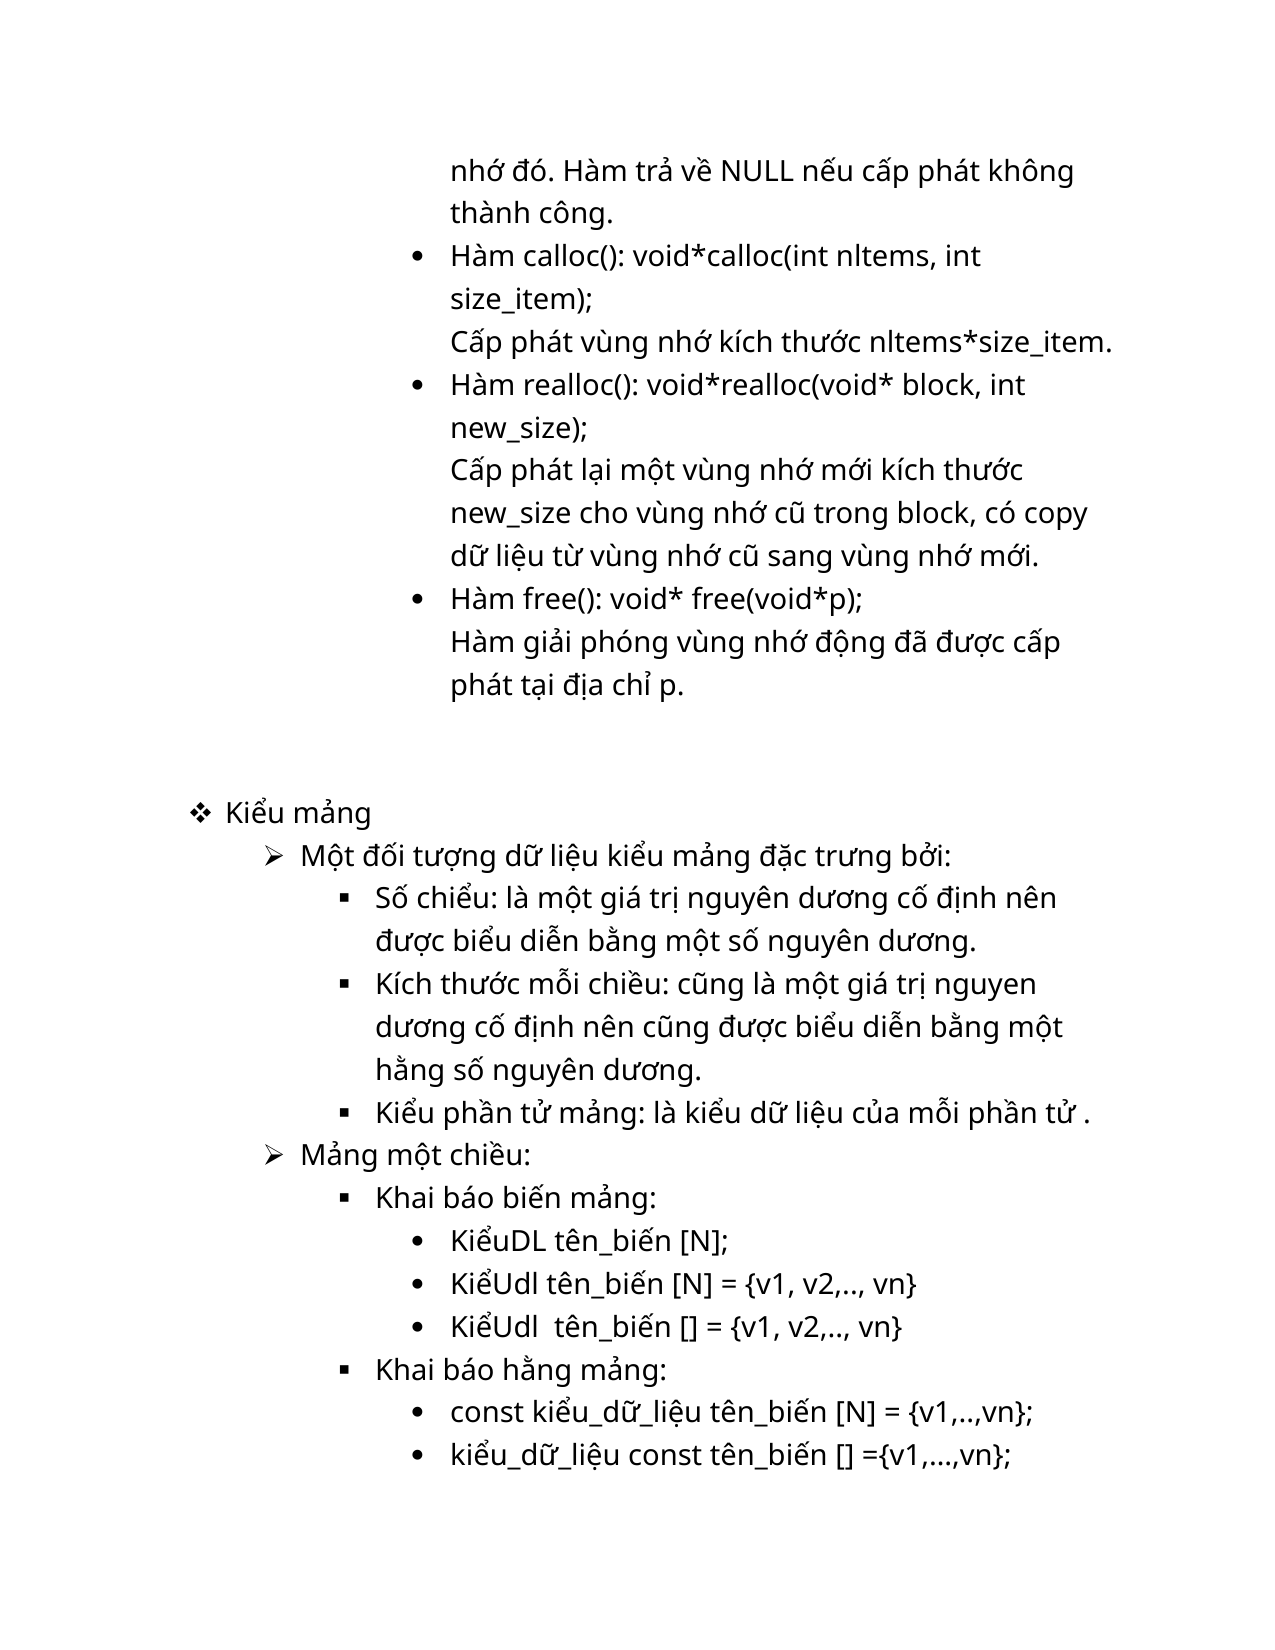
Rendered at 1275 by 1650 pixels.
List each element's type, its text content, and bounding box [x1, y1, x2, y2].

list kiểu_dữ_liệu const tên_biến [] ={v1,…,vn}; [412, 1434, 1125, 1474]
list Mảng một chiều: [262, 1135, 1125, 1174]
list Khai báo hằng mảng: [337, 1349, 1125, 1388]
list Hàm free(): void* free(void*p); [412, 578, 1125, 618]
list Hàm realloc(): void*realloc(void* block, int new_size); [412, 364, 1125, 447]
list Hàm calloc(): void*calloc(int nltems, int size_item); [412, 236, 1125, 318]
list Cấp phát vùng nhớ kích thước nltems*size_item. [450, 321, 1125, 361]
list KiểuDL tên_biến [N]; [412, 1220, 1125, 1260]
list Khai báo biến mảng: [337, 1177, 1125, 1217]
list Kiểu mảng [187, 792, 1125, 832]
list KiểUdl tên_biến [] = {v1, v2,.., vn} [412, 1306, 1125, 1346]
list Hàm giải phóng vùng nhớ động đã được cấp phát tại địa chỉ p. [450, 621, 1125, 703]
list Kích thước mỗi chiều: cũng là một giá trị nguyen dương cố định nên cũng được biểu diễn bằng một hằng số nguyên dương. [337, 963, 1125, 1089]
list Một đối tượng dữ liệu kiểu mảng đặc trưng bởi: [262, 835, 1125, 875]
list Kiểu phần tử mảng: là kiểu dữ liệu của mỗi phần tử . [337, 1092, 1125, 1132]
list Số chiểu: là một giá trị nguyên dương cố định nên được biểu diễn bằng một số nguyên dương. [337, 878, 1125, 960]
list KiểUdl tên_biến [N] = {v1, v2,.., vn} [412, 1263, 1125, 1303]
list Cấp phát lại một vùng nhớ mới kích thước new_size cho vùng nhớ cũ trong block, có copy dữ liệu từ vùng nhớ cũ sang vùng nhớ mới. [450, 450, 1125, 575]
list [450, 150, 1125, 232]
list const kiểu_dữ_liệu tên_biến [N] = {v1,..,vn}; [412, 1392, 1125, 1431]
